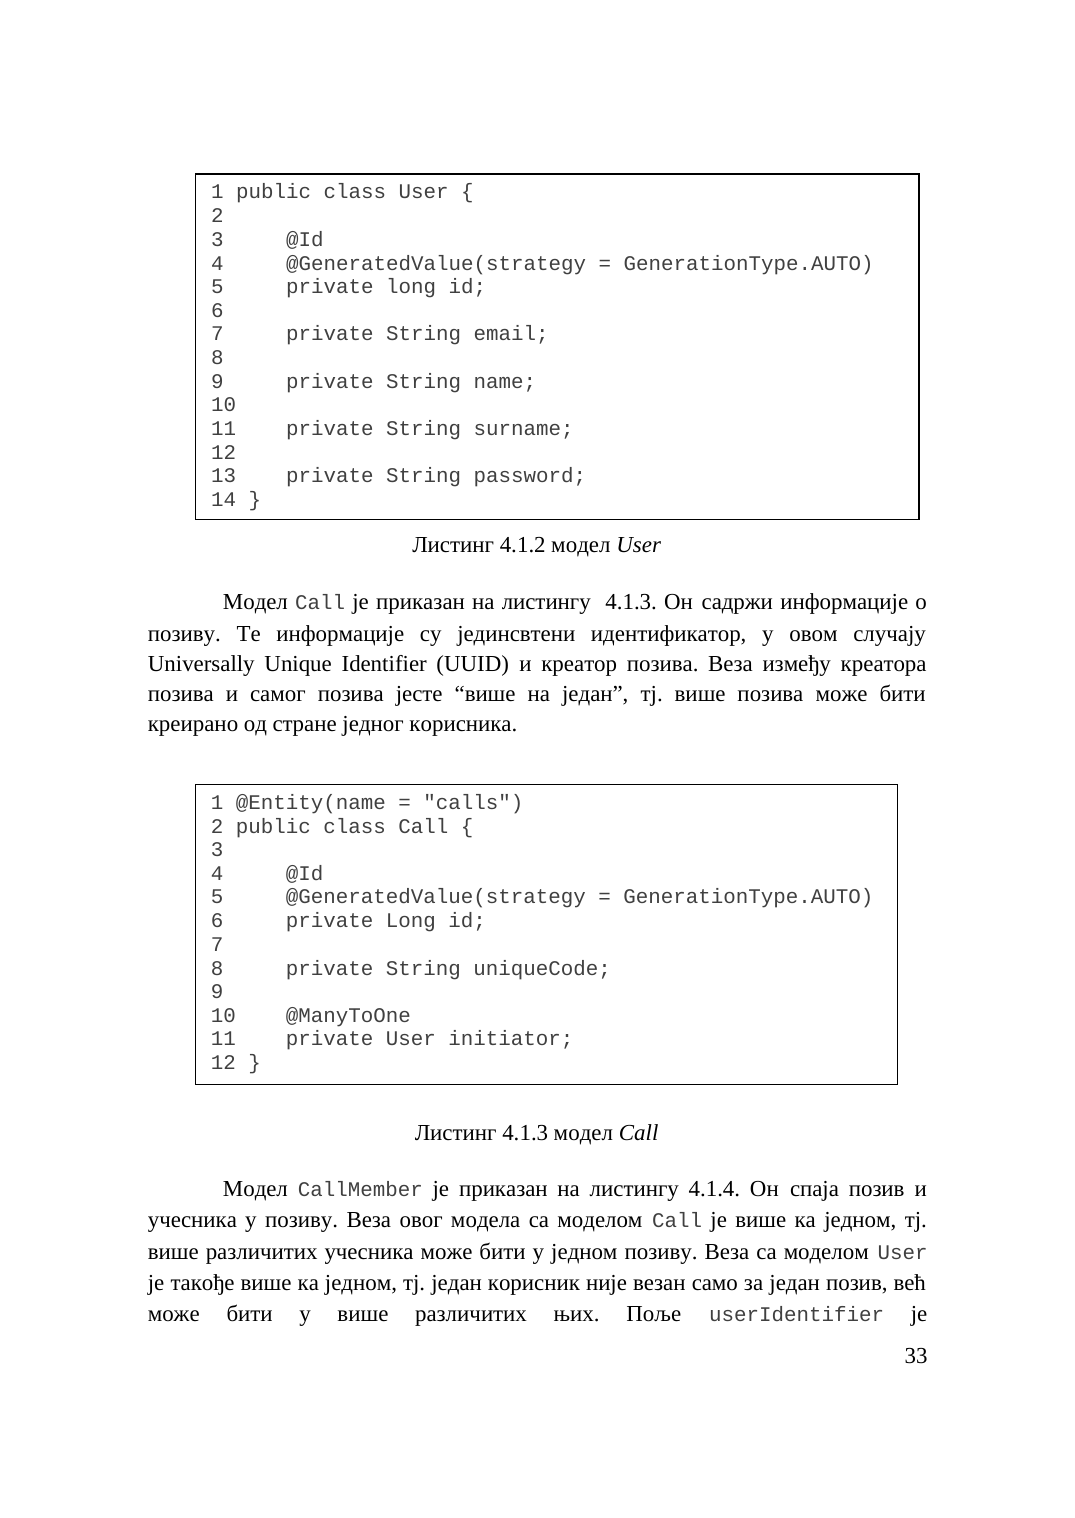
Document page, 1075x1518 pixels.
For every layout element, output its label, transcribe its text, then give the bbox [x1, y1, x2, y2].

text Листинг 4.1.3 модел Call [148, 761, 927, 1145]
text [148, 1175, 927, 1327]
text Листинг 4.1.2 модел User [148, 148, 927, 558]
text Модел Call је приказан на листингу 4.1.3. Он садржи информације о позиву. Те информације су јединсвтени идентификатор, у овом случају Universally Unique Identifier (UUID) и креатор позива. Веза између креатора позива и самог позива јесте “више на један”, тј. више позива може бити креирано од стране једног корисника. [148, 588, 927, 737]
